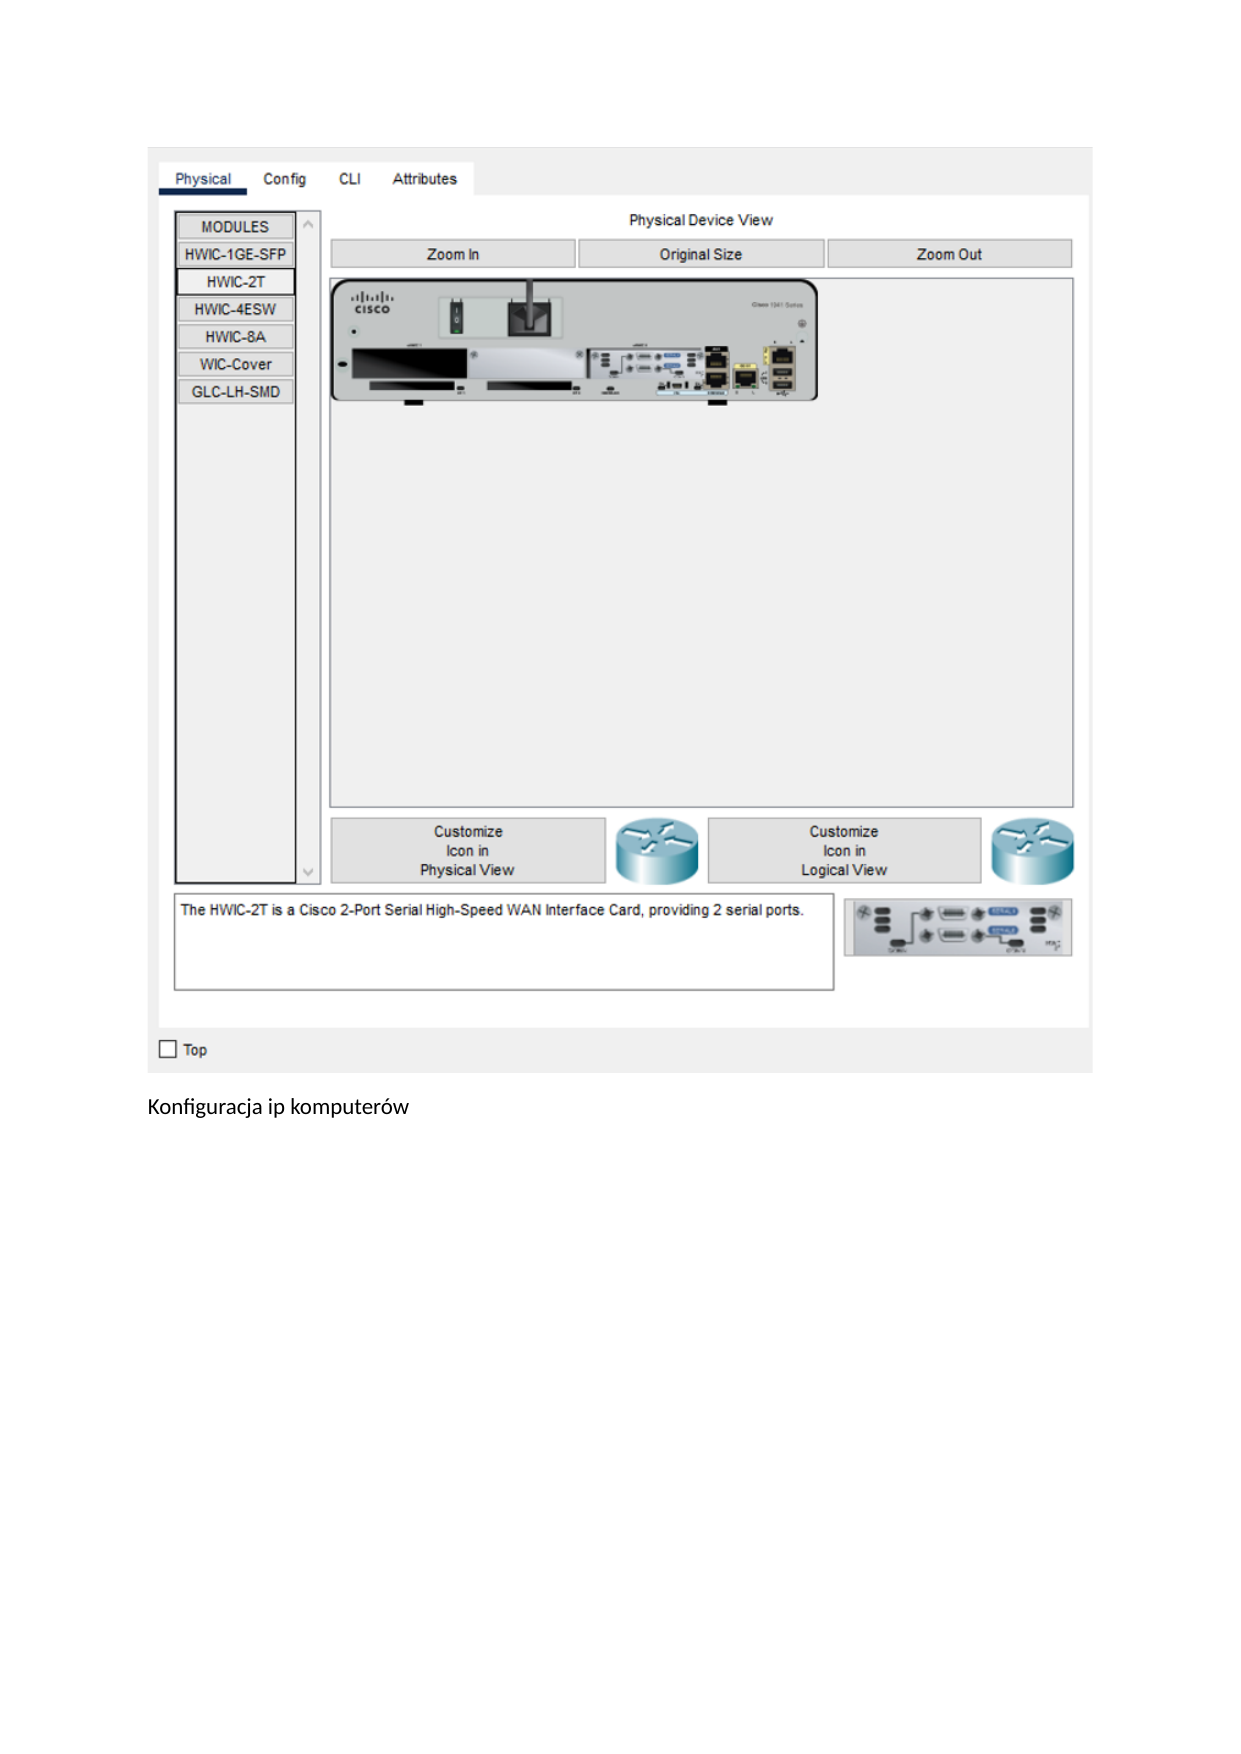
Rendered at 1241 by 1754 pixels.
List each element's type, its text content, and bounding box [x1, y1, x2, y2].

picture [147, 147, 1093, 1073]
text Konfiguracja ip komputerów [148, 1092, 1093, 1120]
